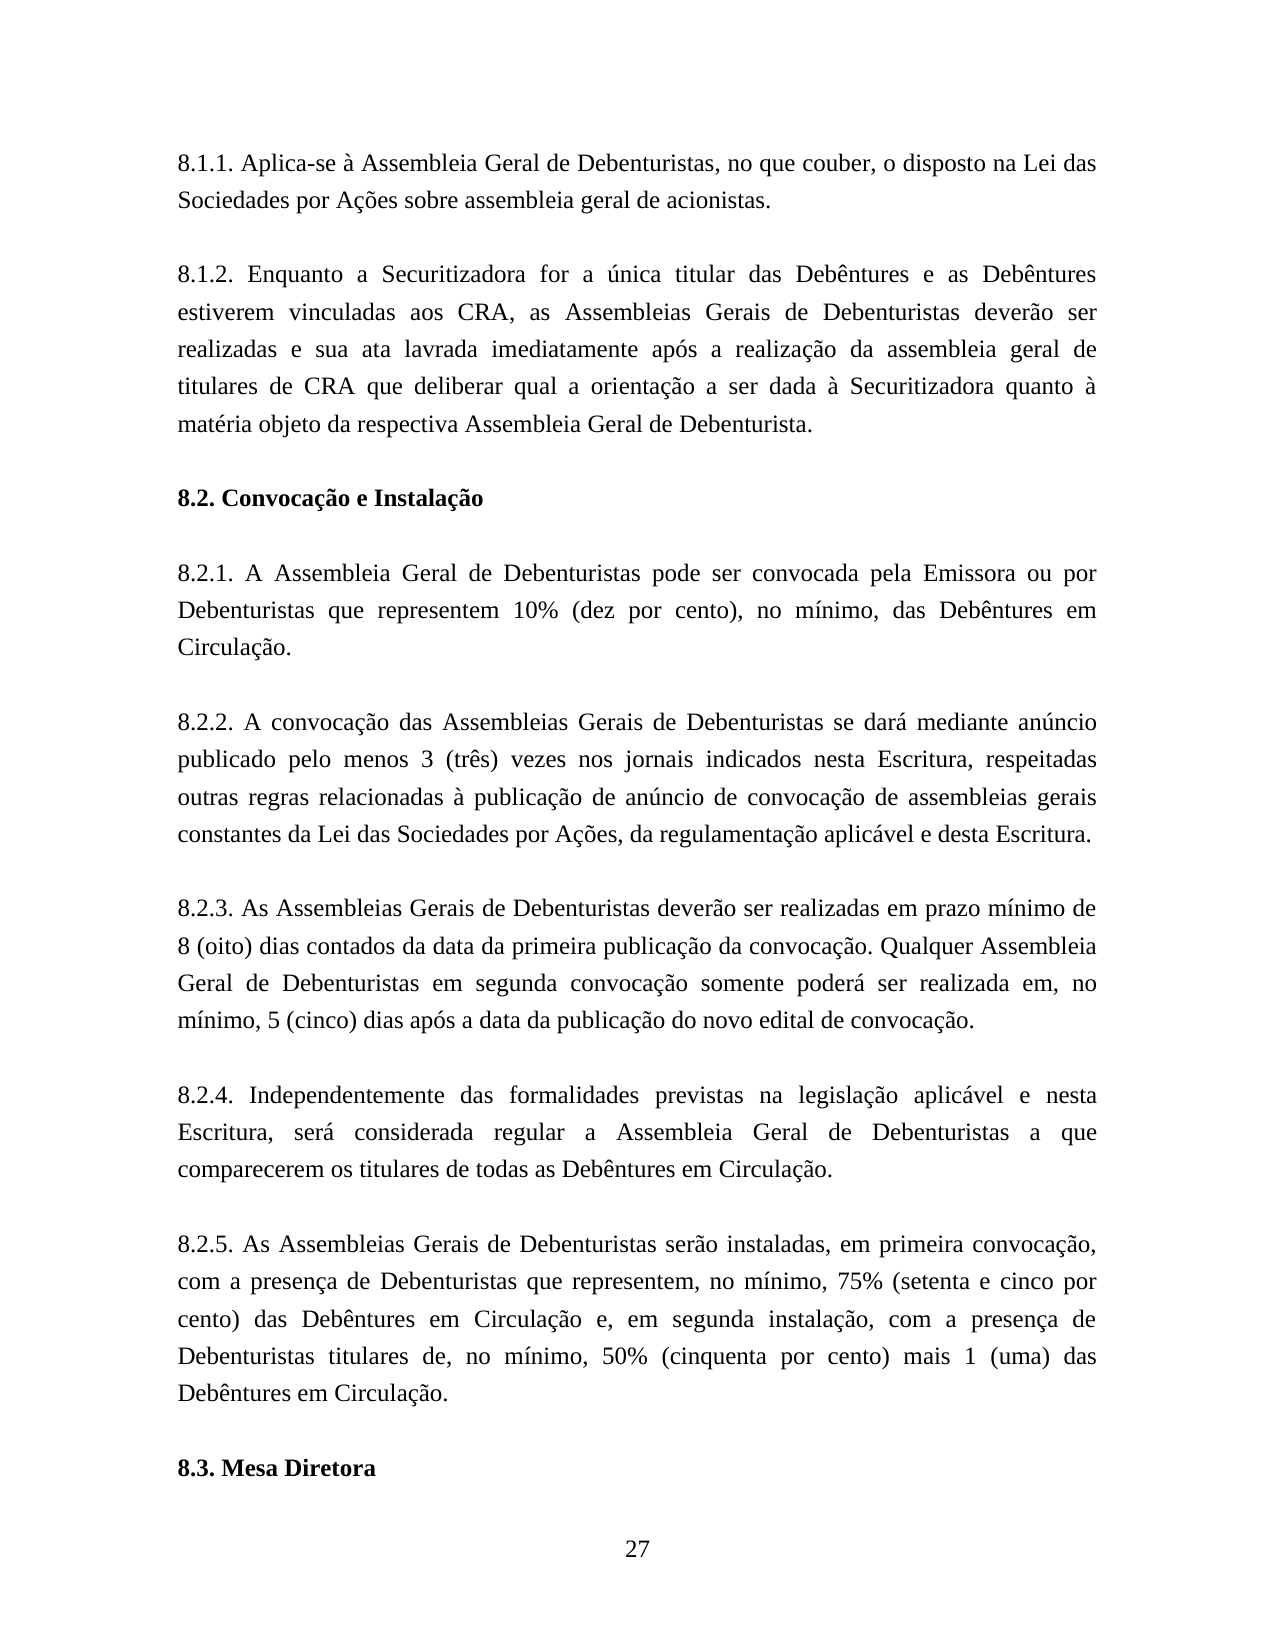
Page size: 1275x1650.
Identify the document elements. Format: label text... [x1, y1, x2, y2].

text 8.1.1. Aplica-se à Assembleia Geral de Debenturistas, no que couber, o disposto na Lei das Sociedades por Ações sobre assembleia geral de acionistas. [177, 148, 1098, 214]
text 8.3. Mesa Diretora [177, 1453, 1098, 1482]
text 8.2.3. As Assembleias Gerais de Debenturistas deverão ser realizadas em prazo mínimo de 8 (oito) dias contados da data da primeira publicação da convocação. Qualquer Assembleia Geral de Debenturistas em segunda convocação somente poderá ser realizada em, no mínimo, 5 (cinco) dias após a data da publicação do novo edital de convocação. [177, 893, 1098, 1034]
text 8.2.4. Independentemente das formalidades previstas na legislação aplicável e nesta Escritura, será considerada regular a Assembleia Geral de Debenturistas a que comparecerem os titulares de todas as Debêntures em Circulação. [177, 1080, 1098, 1183]
text 8.1.2. Enquanto a Securitizadora for a única titular das Debêntures e as Debêntures estiverem vinculadas aos CRA, as Assembleias Gerais de Debenturistas deverão ser realizadas e sua ata lavrada imediatamente após a realização da assembleia geral de titulares de CRA que deliberar qual a orientação a ser dada à Securitizadora quanto à matéria objeto da respectiva Assembleia Geral de Debenturista. [177, 259, 1098, 437]
text 8.2.1. A Assembleia Geral de Debenturistas pode ser convocada pela Emissora ou por Debenturistas que representem 10% (dez por cento), no mínimo, das Debêntures em Circulação. [177, 558, 1098, 661]
text 8.2.5. As Assembleias Gerais de Debenturistas serão instaladas, em primeira convocação, com a presença de Debenturistas que representem, no mínimo, 75% (setenta e cinco por cento) das Debêntures em Circulação e, em segunda instalação, com a presença de Debenturistas titulares de, no mínimo, 50% (cinquenta por cento) mais 1 (uma) das Debêntures em Circulação. [177, 1229, 1098, 1407]
text 8.2.2. A convocação das Assembleias Gerais de Debenturistas se dará mediante anúncio publicado pelo menos 3 (três) vezes nos jornais indicados nesta Escritura, respeitadas outras regras relacionadas à publicação de anúncio de convocação de assembleias gerais constantes da Lei das Sociedades por Ações, da regulamentação aplicável e desta Escritura. [177, 707, 1098, 848]
text 8.2. Convocação e Instalação [177, 483, 1098, 512]
